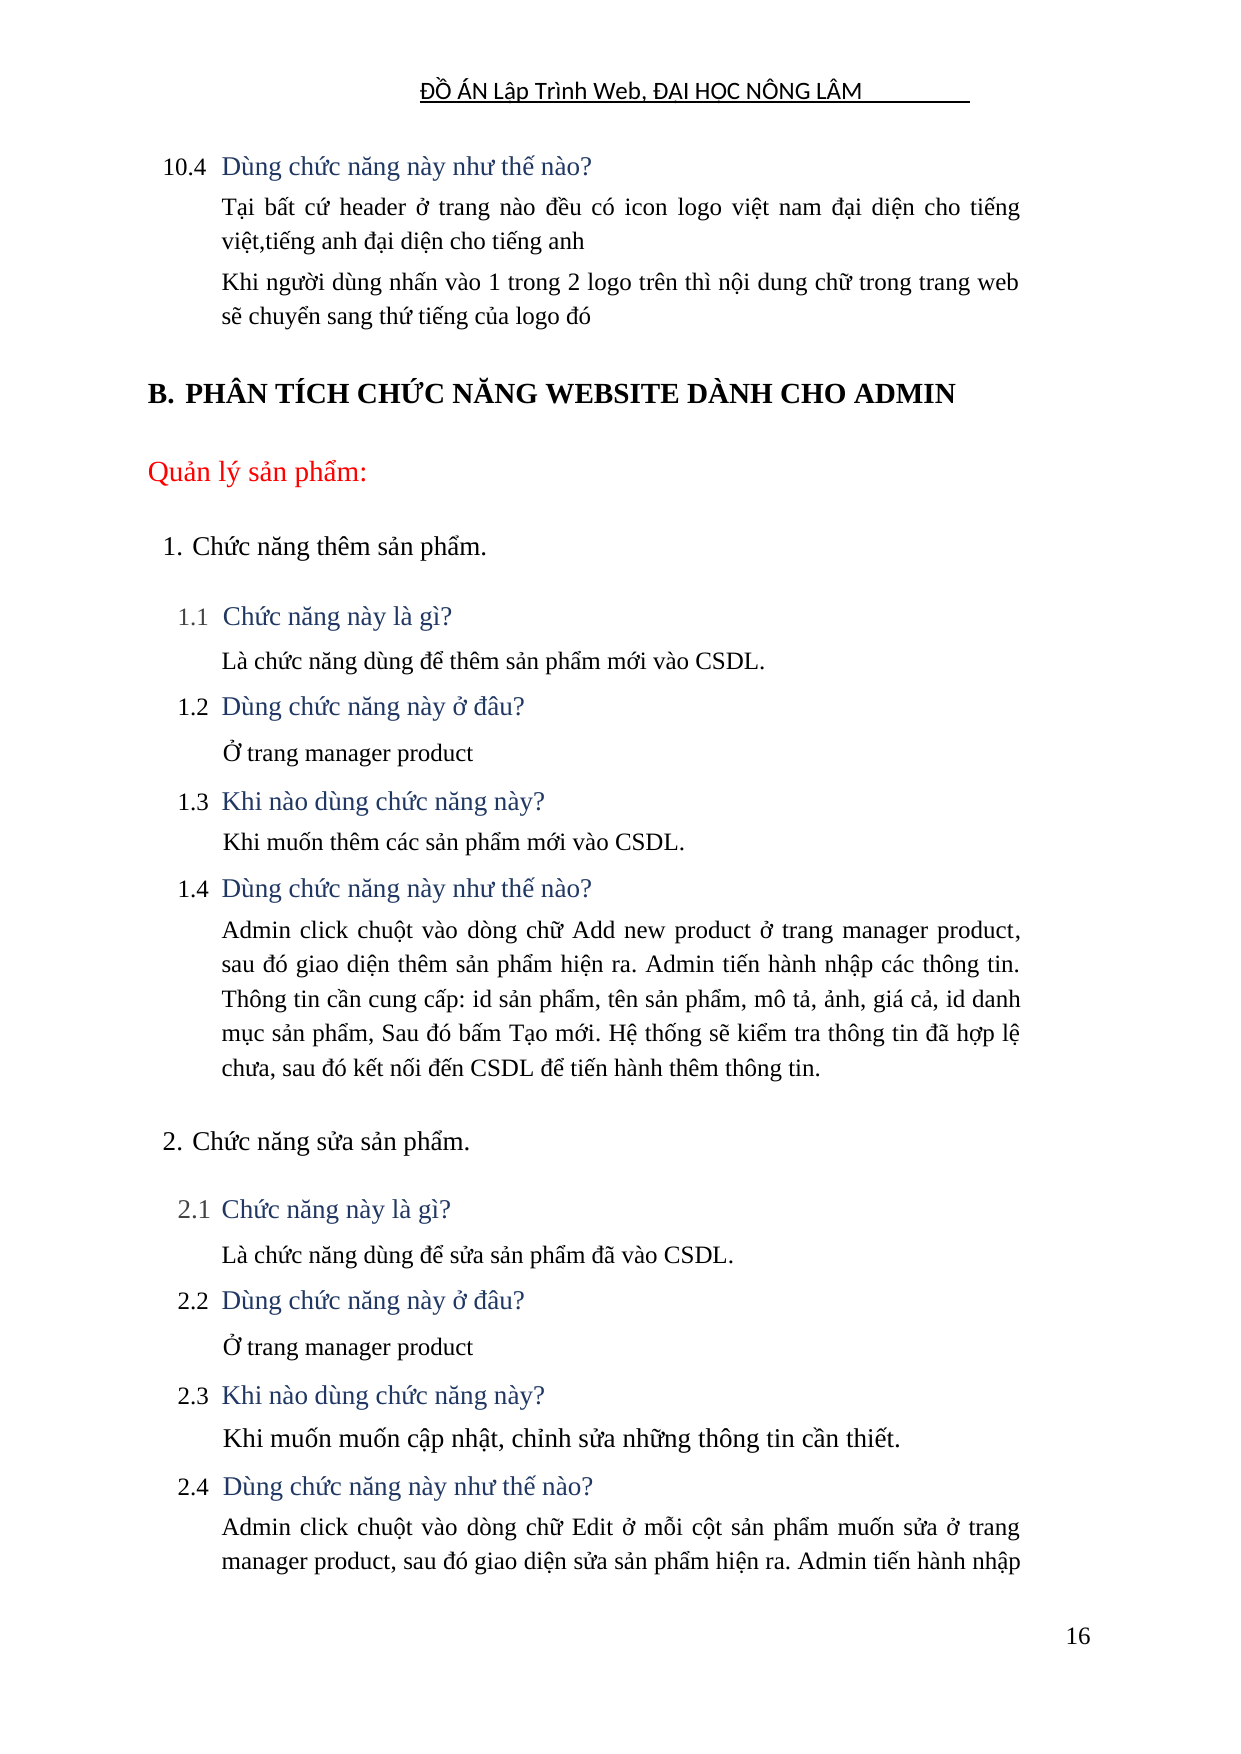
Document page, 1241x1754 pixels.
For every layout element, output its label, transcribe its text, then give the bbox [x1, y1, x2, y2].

text Ở trang manager product [223, 1332, 1020, 1361]
subtitle Chức năng này là gì? [177, 1194, 1090, 1225]
text Là chức năng dùng để sửa sản phẩm đã vào CSDL. [221, 1240, 1090, 1269]
list Dùng chức năng này như thế nào? [162, 150, 1090, 181]
subtitle Quản lý sản phẩm: [148, 454, 1090, 488]
subtitle Chức năng này là gì? [177, 599, 1090, 631]
subtitle Chức năng thêm sản phẩm. [162, 531, 1090, 562]
list Dùng chức năng này ở đâu? [177, 690, 1021, 721]
subtitle Chức năng sửa sản phẩm. [162, 1124, 1090, 1156]
text Khi muốn thêm các sản phẩm mới vào CSDL. [223, 827, 1090, 856]
text Khi người dùng nhấn vào 1 trong 2 logo trên thì nội dung chữ trong trang web sẽ chuyển sang thứ tiếng của logo đó [221, 267, 1021, 330]
list Dùng chức năng này ở đâu? [177, 1284, 1021, 1315]
text Khi muốn muốn cập nhật, chỉnh sửa những thông tin cần thiết. [223, 1422, 1090, 1453]
list Dùng chức năng này như thế nào? [177, 1470, 1090, 1501]
list Khi nào dùng chức năng này? [177, 785, 1090, 816]
text Admin click chuột vào dòng chữ Add new product ở trang manager product, sau đó giao diện thêm sản phẩm hiện ra. Admin tiến hành nhập các thông tin. Thông tin cần cung cấp: id sản phẩm, tên sản phẩm, mô tả, ảnh, giá cả, id danh mục sản phẩm, Sau đó bấm Tạo mới. Hệ thống sẽ kiểm tra thông tin đã hợp lệ chưa, sau đó kết nối đến CSDL để tiến hành thêm thông tin. [221, 915, 1021, 1081]
list Dùng chức năng này như thế nào? [177, 873, 1090, 904]
list PHÂN TÍCH CHỨC NĂNG WEBSITE DÀNH CHO ADMIN [148, 377, 1090, 410]
text Ở trang manager product [223, 738, 1020, 767]
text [221, 1512, 1021, 1575]
text Tại bất cứ header ở trang nào đều có icon logo việt nam đại diện cho tiếng việt,tiếng anh đại diện cho tiếng anh [221, 192, 1021, 255]
text Là chức năng dùng để thêm sản phẩm mới vào CSDL. [221, 646, 1090, 675]
list Khi nào dùng chức năng này? [177, 1379, 1090, 1410]
